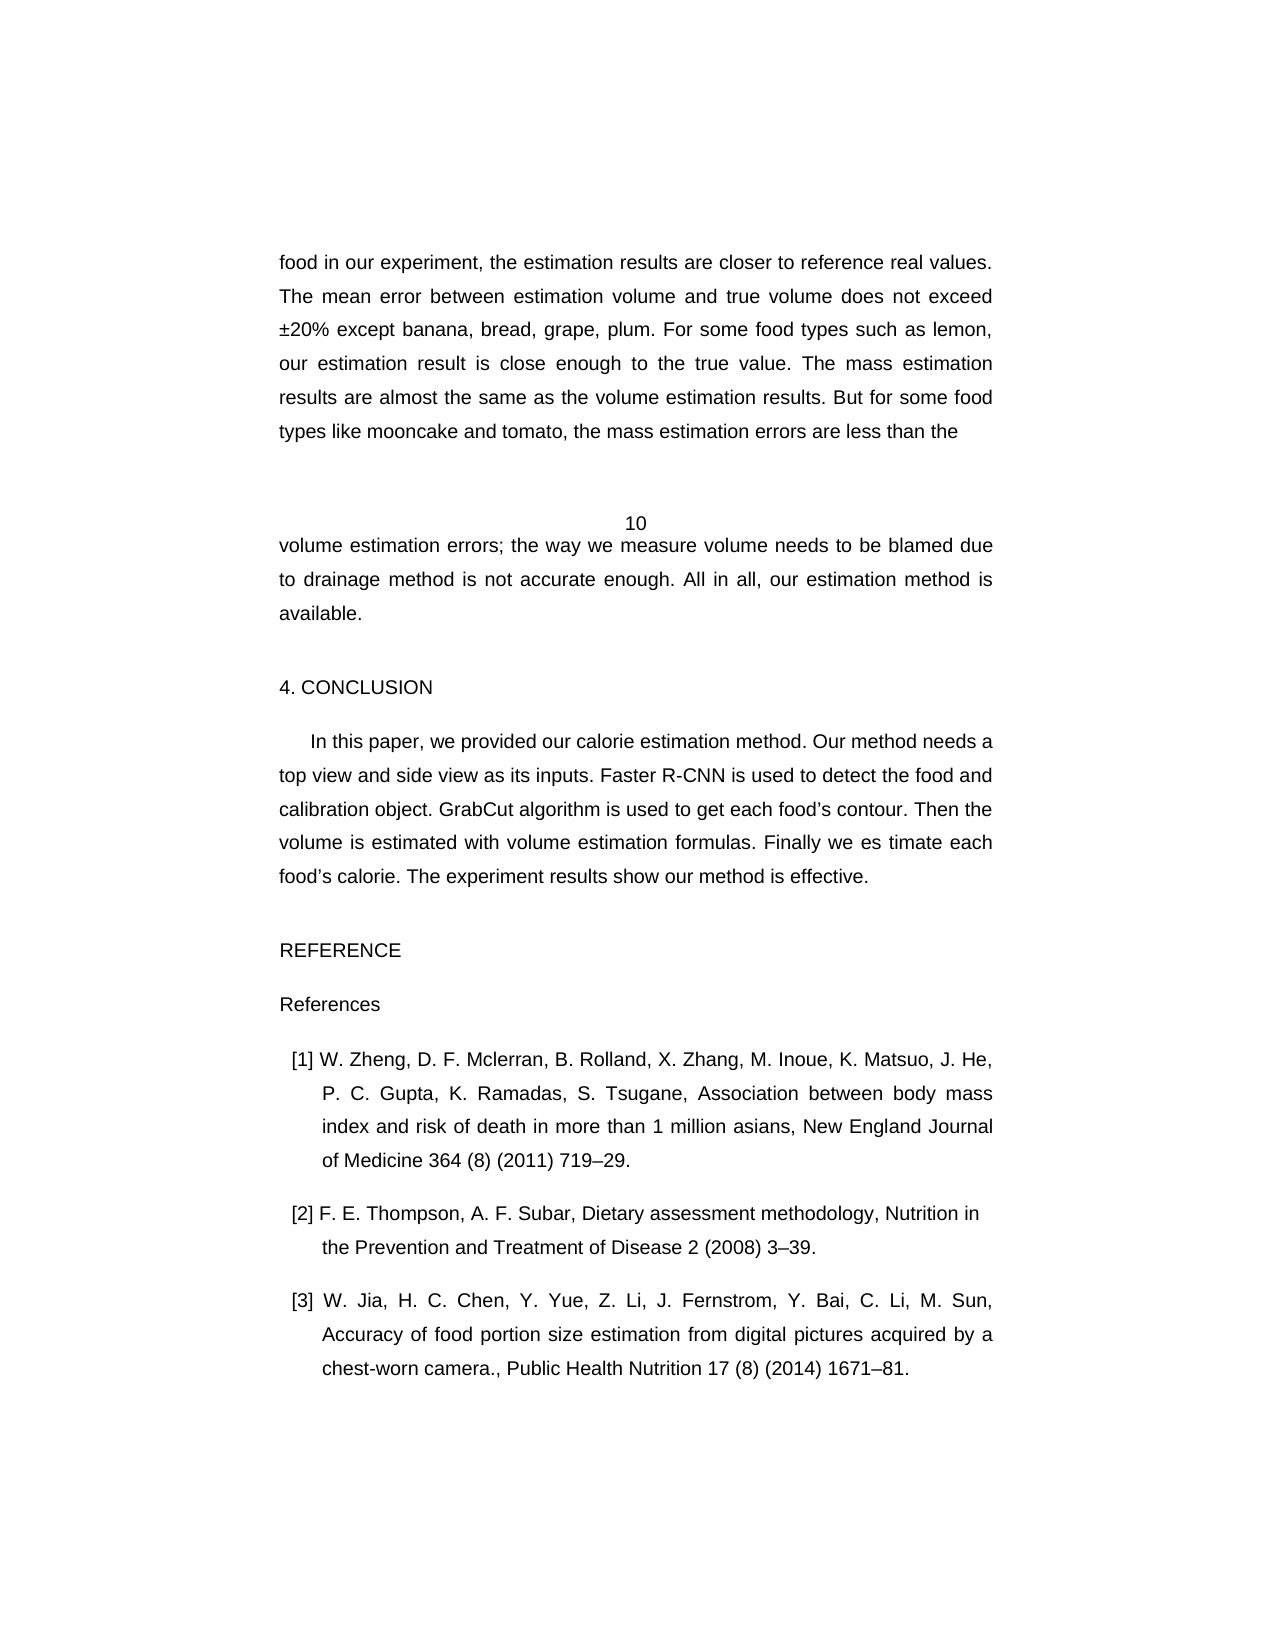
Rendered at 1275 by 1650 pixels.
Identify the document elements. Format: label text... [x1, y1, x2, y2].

text food in our experiment, the estimation results are closer to reference real values. The mean error between estimation volume and true volume does not exceed ±20% except banana, bread, grape, plum. For some food types such as lemon, our estimation result is close enough to the true value. The mass estimation results are almost the same as the volume estimation results. But for some food types like mooncake and tomato, the mass estimation errors are less than the [279, 251, 994, 442]
text REFERENCE [279, 939, 1020, 962]
text References [279, 993, 1020, 1016]
text In this paper, we provided our calorie estimation method. Our method needs a top view and side view as its inputs. Faster R-CNN is used to detect the food and calibration object. GrabCut algorithm is used to get each food’s contour. Then the volume is estimated with volume estimation formulas. Finally we es timate each food’s calorie. The experiment results show our method is effective. [279, 730, 994, 888]
text volume estimation errors; the way we measure volume needs to be blamed due to drainage method is not accurate enough. All in all, our estimation method is available. [279, 534, 994, 624]
text [1] W. Zheng, D. F. Mclerran, B. Rolland, X. Zhang, M. Inoue, K. Matsuo, J. He, P. C. Gupta, K. Ramadas, S. Tsugane, Association between body mass index and risk of death in more than 1 million asians, New England Journal of Medicine 364 (8) (2011) 719–29. [291, 1048, 994, 1172]
text 4. CONCLUSION [279, 676, 1020, 698]
text [2] F. E. Thompson, A. F. Subar, Dietary assessment methodology, Nutrition in the Prevention and Treatment of Disease 2 (2008) 3–39. [291, 1202, 994, 1259]
text 10 [38, 511, 646, 534]
text [3] W. Jia, H. C. Chen, Y. Yue, Z. Li, J. Fernstrom, Y. Bai, C. Li, M. Sun, Accuracy of food portion size estimation from digital pictures acquired by a chest-worn camera., Public Health Nutrition 17 (8) (2014) 1671–81. [291, 1289, 994, 1379]
